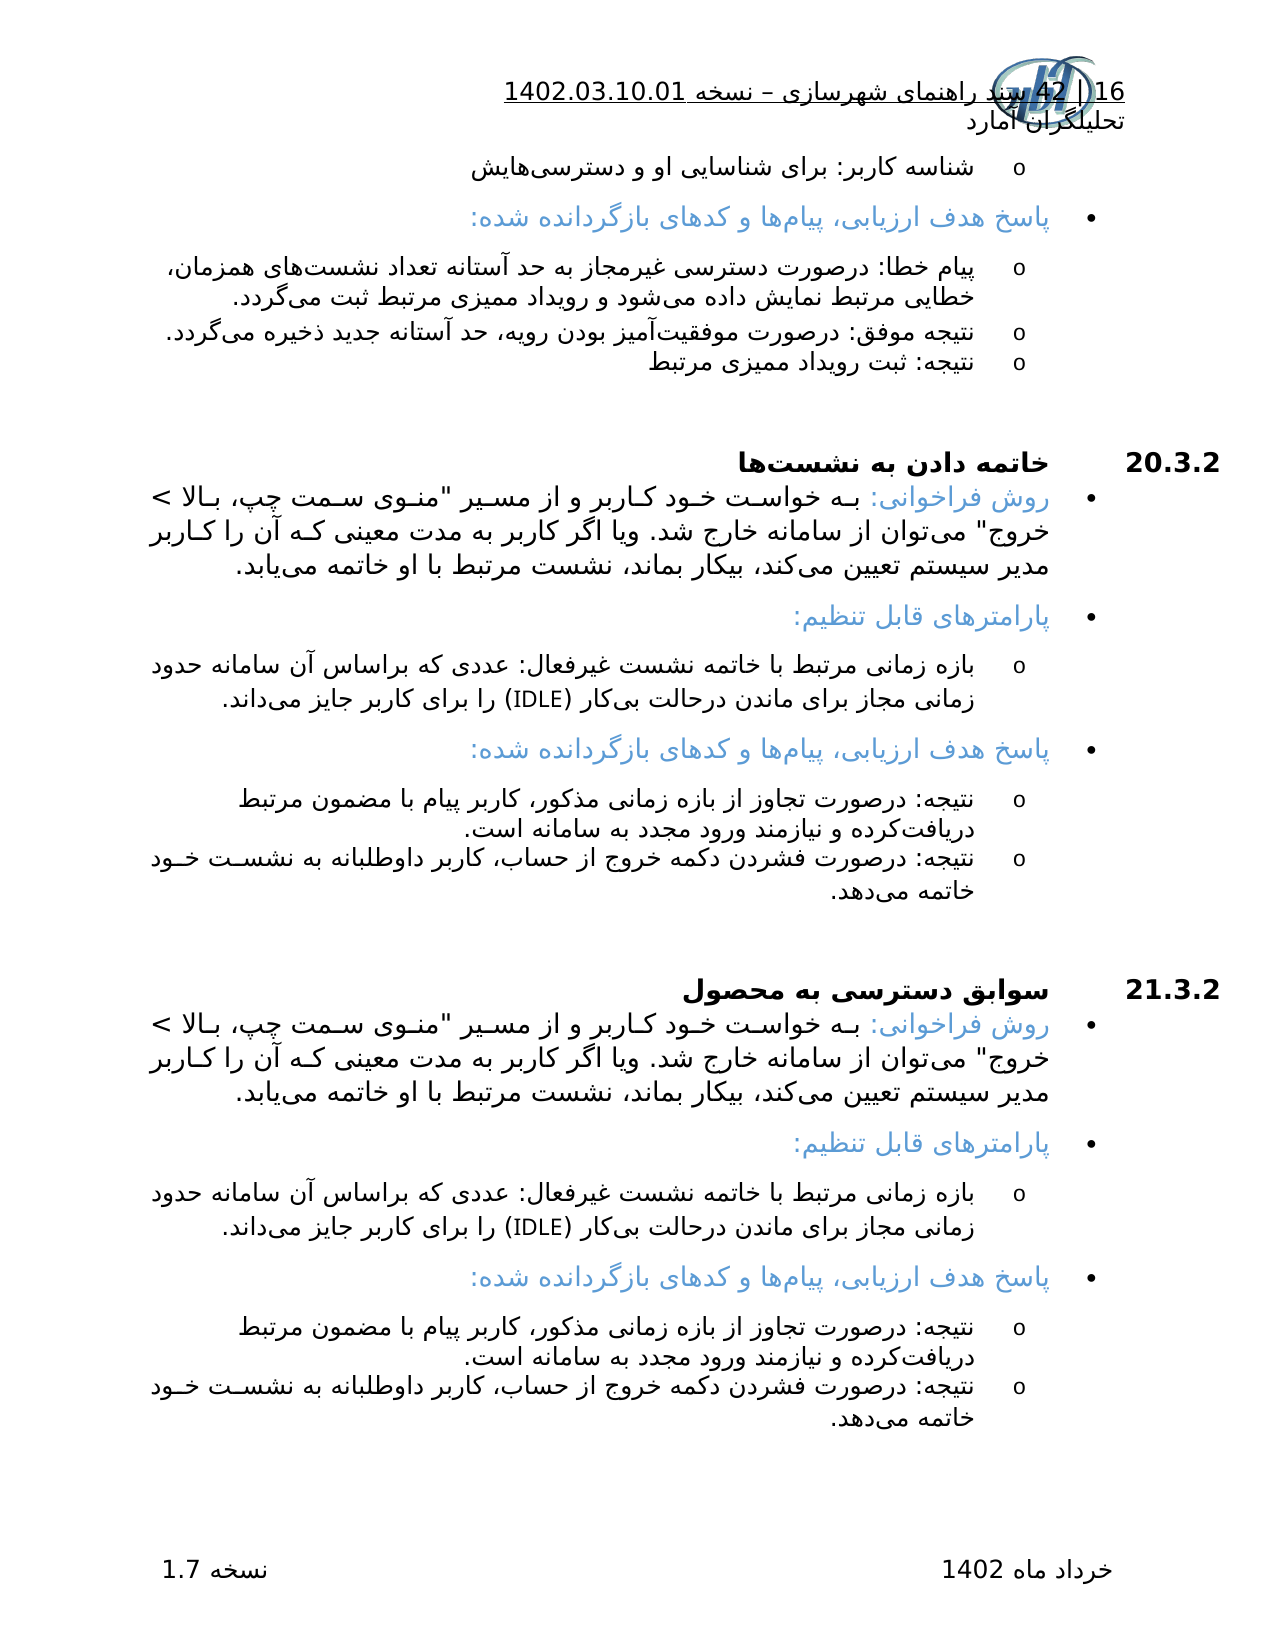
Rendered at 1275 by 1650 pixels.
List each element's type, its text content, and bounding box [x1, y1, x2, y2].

list نتیجه موفق: درصورت موفقیت‌آمیز بودن رویه، حد آستانه جدید ذخیره می‌گردد. [150, 317, 1012, 347]
list پاسخ هدف ارزیابی، پیام‌ها و كد‌های بازگردانده شده: [150, 201, 1087, 233]
list پارامترهای قابل تنظیم: [150, 1127, 1087, 1159]
list روش فراخوانی: به خواست خود کاربر و از مسیر "منوی سمت چپ، بالا > خروج" می‌توان از سامانه خارج شد. ویا اگر کاربر به مدت معینی که آن را کاربر مدیر سیستم تعیین می‌کند، بیکار بماند، نشست مرتبط با او خاتمه می‌یابد. [150, 481, 1087, 581]
list نتیجه: ثبت رویداد ممیزی مرتبط [150, 347, 1012, 378]
list ‌بازه‌ زمانی مرتبط با خاتمه نشست غیرفعال: عددی که براساس آن سامانه حدود زمانی مجاز برای ماندن درحالت بی‌کار (IDLE) را برای کاربر جایز می‌داند. [150, 1178, 1012, 1242]
list پیام خطا: درصورت دسترسی غیرمجاز به حد آستانه تعداد نشست‌های همزمان، خطایی مرتبط نمایش داده می‌شود و رویداد ممیزی مرتبط ثبت می‌گردد. [150, 252, 1012, 311]
list روش فراخوانی: به خواست خود کاربر و از مسیر "منوی سمت چپ، بالا > خروج" می‌توان از سامانه خارج شد. ویا اگر کاربر به مدت معینی که آن را کاربر مدیر سیستم تعیین می‌کند، بیکار بماند، نشست مرتبط با او خاتمه می‌یابد. [150, 1008, 1087, 1108]
subtitle سوابق دسترسی به محصول [150, 974, 1125, 1006]
picture [977, 103, 1109, 146]
list نتیجه: درصورت تجاوز از بازه زمانی مذکور، کاربر پیام با مضمون مرتبط دریافت‌کرده و نیازمند ورود مجدد به سامانه است. [150, 784, 1012, 843]
subtitle خاتمه دادن به نشست‌ها [150, 447, 1125, 479]
list نتیجه: درصورت فشردن دکمه خروج از حساب، کاربر داوطلبانه به نشست خود خاتمه می‌دهد. [150, 843, 1012, 905]
list پاسخ هدف ارزیابی، پیام‌ها و كد‌های بازگردانده شده: [150, 1261, 1087, 1292]
list نتیجه: درصورت تجاوز از بازه زمانی مذکور، کاربر پیام با مضمون مرتبط دریافت‌کرده و نیازمند ورود مجدد به سامانه است. [150, 1312, 1012, 1371]
list پارامترهای قابل تنظیم: [150, 600, 1087, 632]
list پاسخ هدف ارزیابی، پیام‌ها و كد‌های بازگردانده شده: [150, 733, 1087, 765]
list ‌بازه‌ زمانی مرتبط با خاتمه نشست غیرفعال: عددی که براساس آن سامانه حدود زمانی مجاز برای ماندن درحالت بی‌کار (IDLE) را برای کاربر جایز می‌داند. [150, 651, 1012, 714]
picture [977, 26, 1109, 102]
list نتیجه: درصورت فشردن دکمه خروج از حساب، کاربر داوطلبانه به نشست خود خاتمه می‌دهد. [150, 1371, 1012, 1432]
list شناسه کاربر: برای شناسایی او و دسترسی‌هایش [150, 150, 1012, 182]
